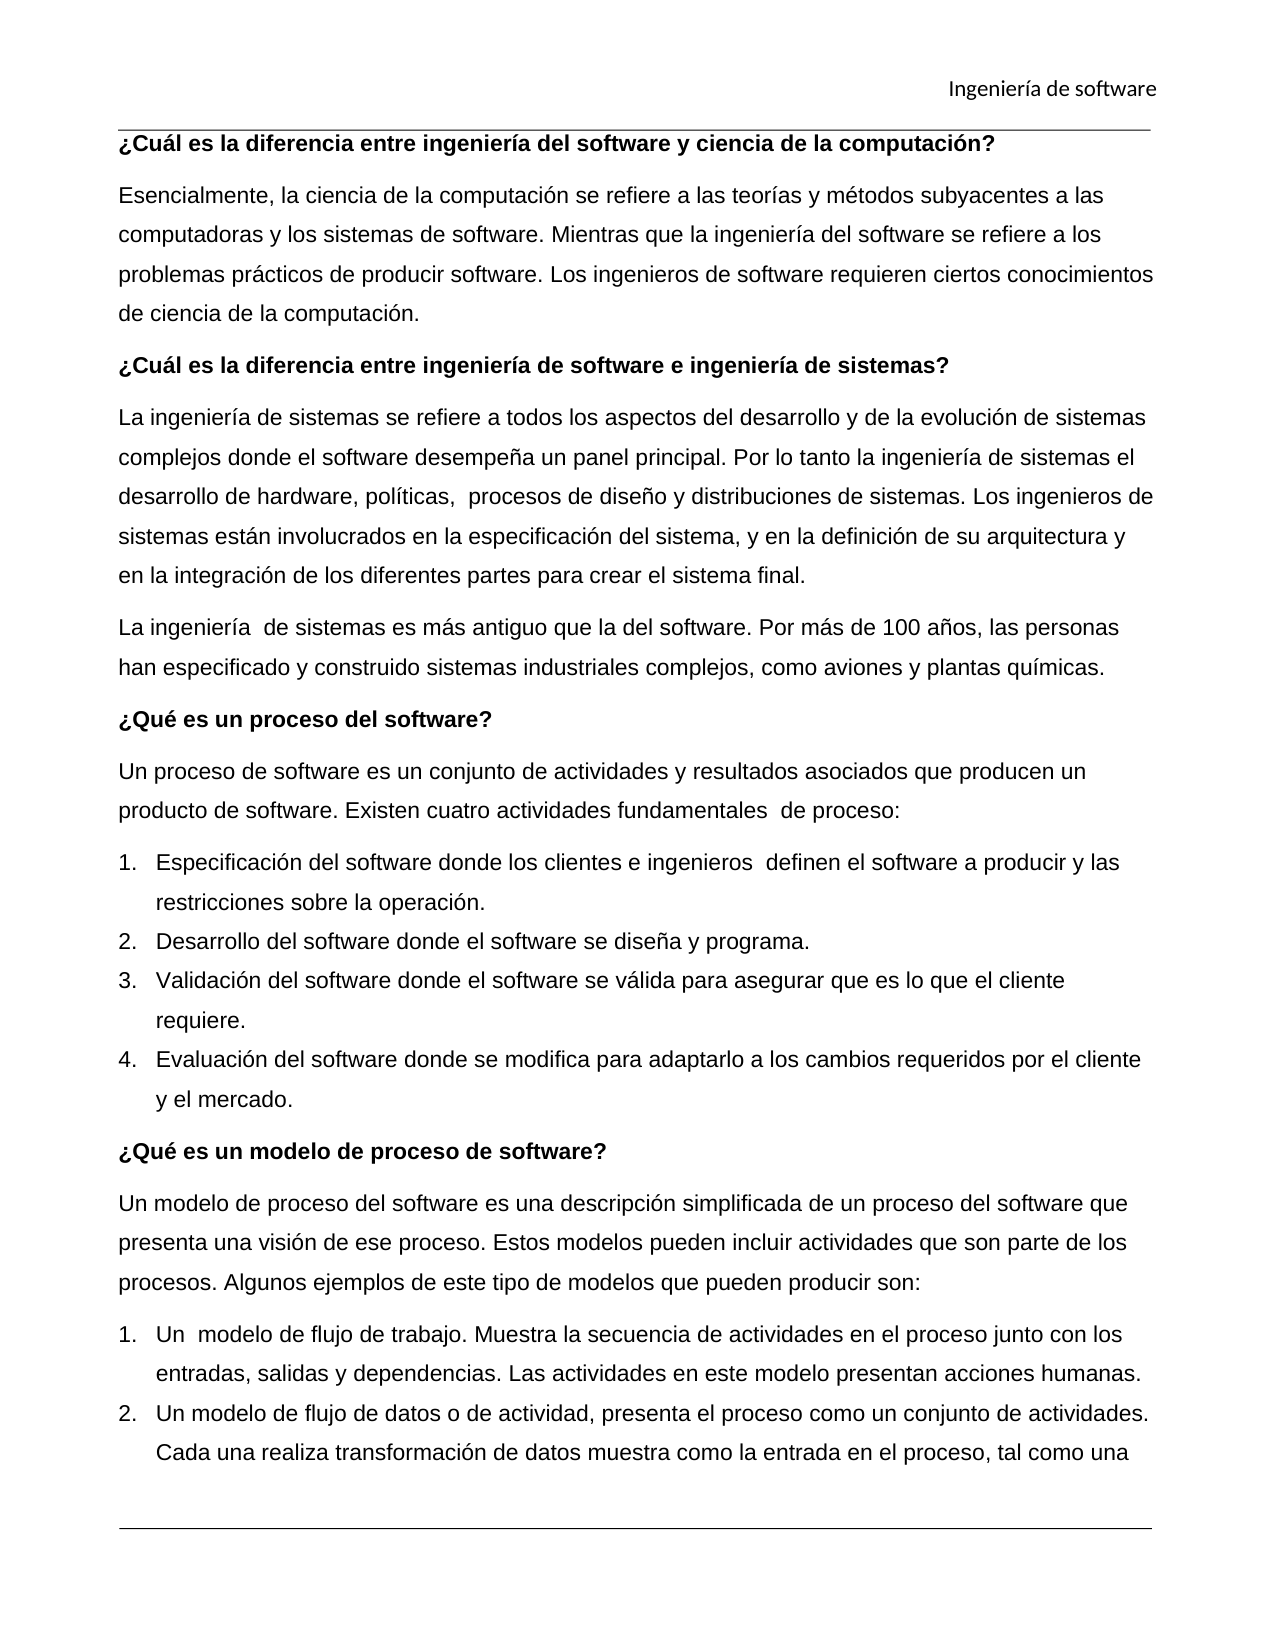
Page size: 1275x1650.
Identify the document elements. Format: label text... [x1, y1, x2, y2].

list Especificación del software donde los clientes e ingenieros definen el software a producir y las restricciones sobre la operación. [118, 849, 1157, 915]
list Evaluación del software donde se modifica para adaptarlo a los cambios requeridos por el cliente y el mercado. [118, 1046, 1157, 1112]
text La ingeniería de sistemas es más antiguo que la del software. Por más de 100 años, las personas han especificado y construido sistemas industriales complejos, como aviones y plantas químicas. [118, 614, 1157, 680]
text Esencialmente, la ciencia de la computación se refiere a las teorías y métodos subyacentes a las computadoras y los sistemas de software. Mientras que la ingeniería del software se refiere a los problemas prácticos de producir software. Los ingenieros de software requieren ciertos conocimientos de ciencia de la computación. [118, 182, 1157, 327]
text La ingeniería de sistemas se refiere a todos los aspectos del desarrollo y de la evolución de sistemas complejos donde el software desempeña un panel principal. Por lo tanto la ingeniería de sistemas el desarrollo de hardware, políticas, procesos de diseño y distribuciones de sistemas. Los ingenieros de sistemas están involucrados en la especificación del sistema, y en la definición de su arquitectura y en la integración de los diferentes partes para crear el sistema final. [118, 404, 1157, 588]
list Un modelo de flujo de trabajo. Muestra la secuencia de actividades en el proceso junto con los entradas, salidas y dependencias. Las actividades en este modelo presentan acciones humanas. [118, 1321, 1157, 1387]
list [118, 1400, 1157, 1466]
text ¿Cuál es la diferencia entre ingeniería de software e ingeniería de sistemas? [118, 352, 1157, 379]
text ¿Qué es un modelo de proceso de software? [118, 1138, 1157, 1164]
list Desarrollo del software donde el software se diseña y programa. [118, 928, 1157, 954]
text Un modelo de proceso del software es una descripción simplificada de un proceso del software que presenta una visión de ese proceso. Estos modelos pueden incluir actividades que son parte de los procesos. Algunos ejemplos de este tipo de modelos que pueden producir son: [118, 1190, 1157, 1295]
list Validación del software donde el software se válida para asegurar que es lo que el cliente requiere. [118, 967, 1157, 1033]
text Un proceso de software es un conjunto de actividades y resultados asociados que producen un producto de software. Existen cuatro actividades fundamentales de proceso: [118, 758, 1157, 823]
text ¿Cuál es la diferencia entre ingeniería del software y ciencia de la computación? [118, 130, 1157, 156]
text ¿Qué es un proceso del software? [118, 706, 1157, 732]
